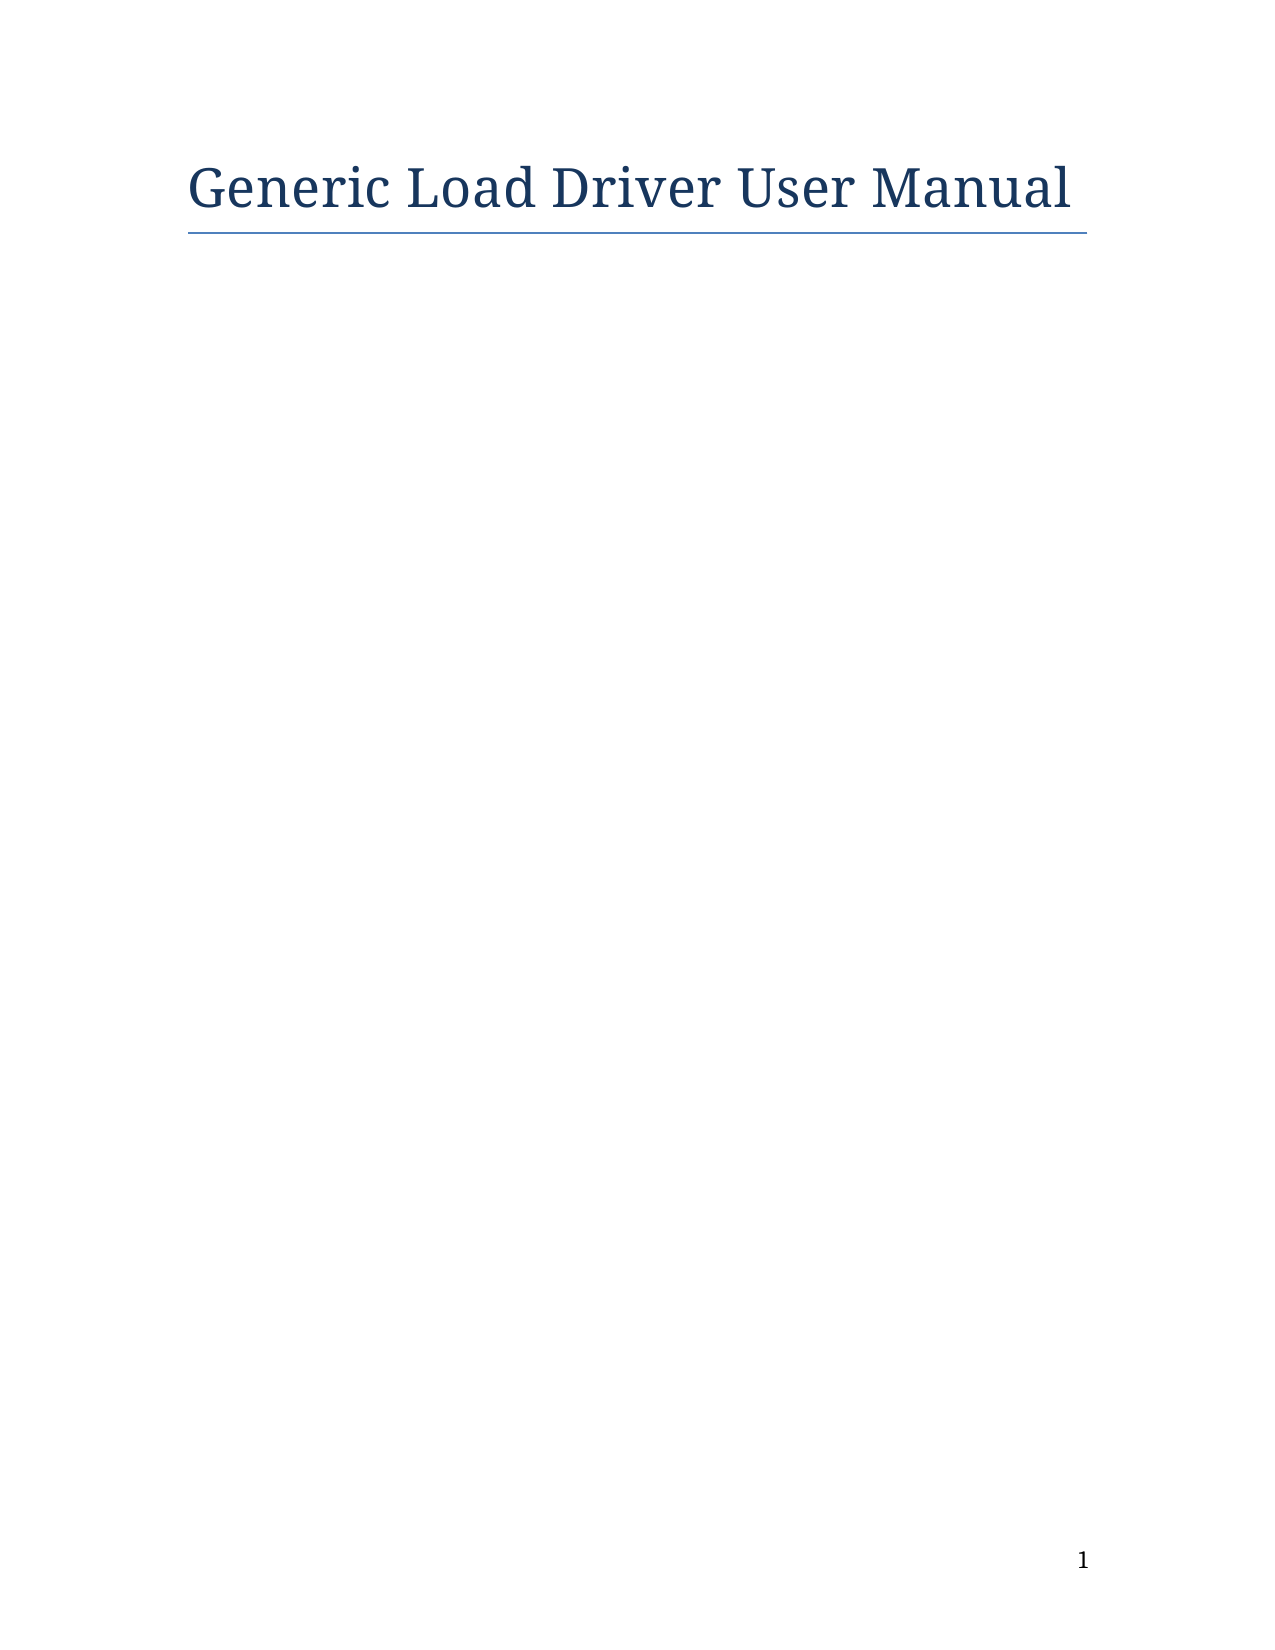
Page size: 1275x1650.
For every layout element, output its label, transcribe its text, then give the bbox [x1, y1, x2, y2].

title Generic Load Driver User Manual [187, 150, 1087, 234]
